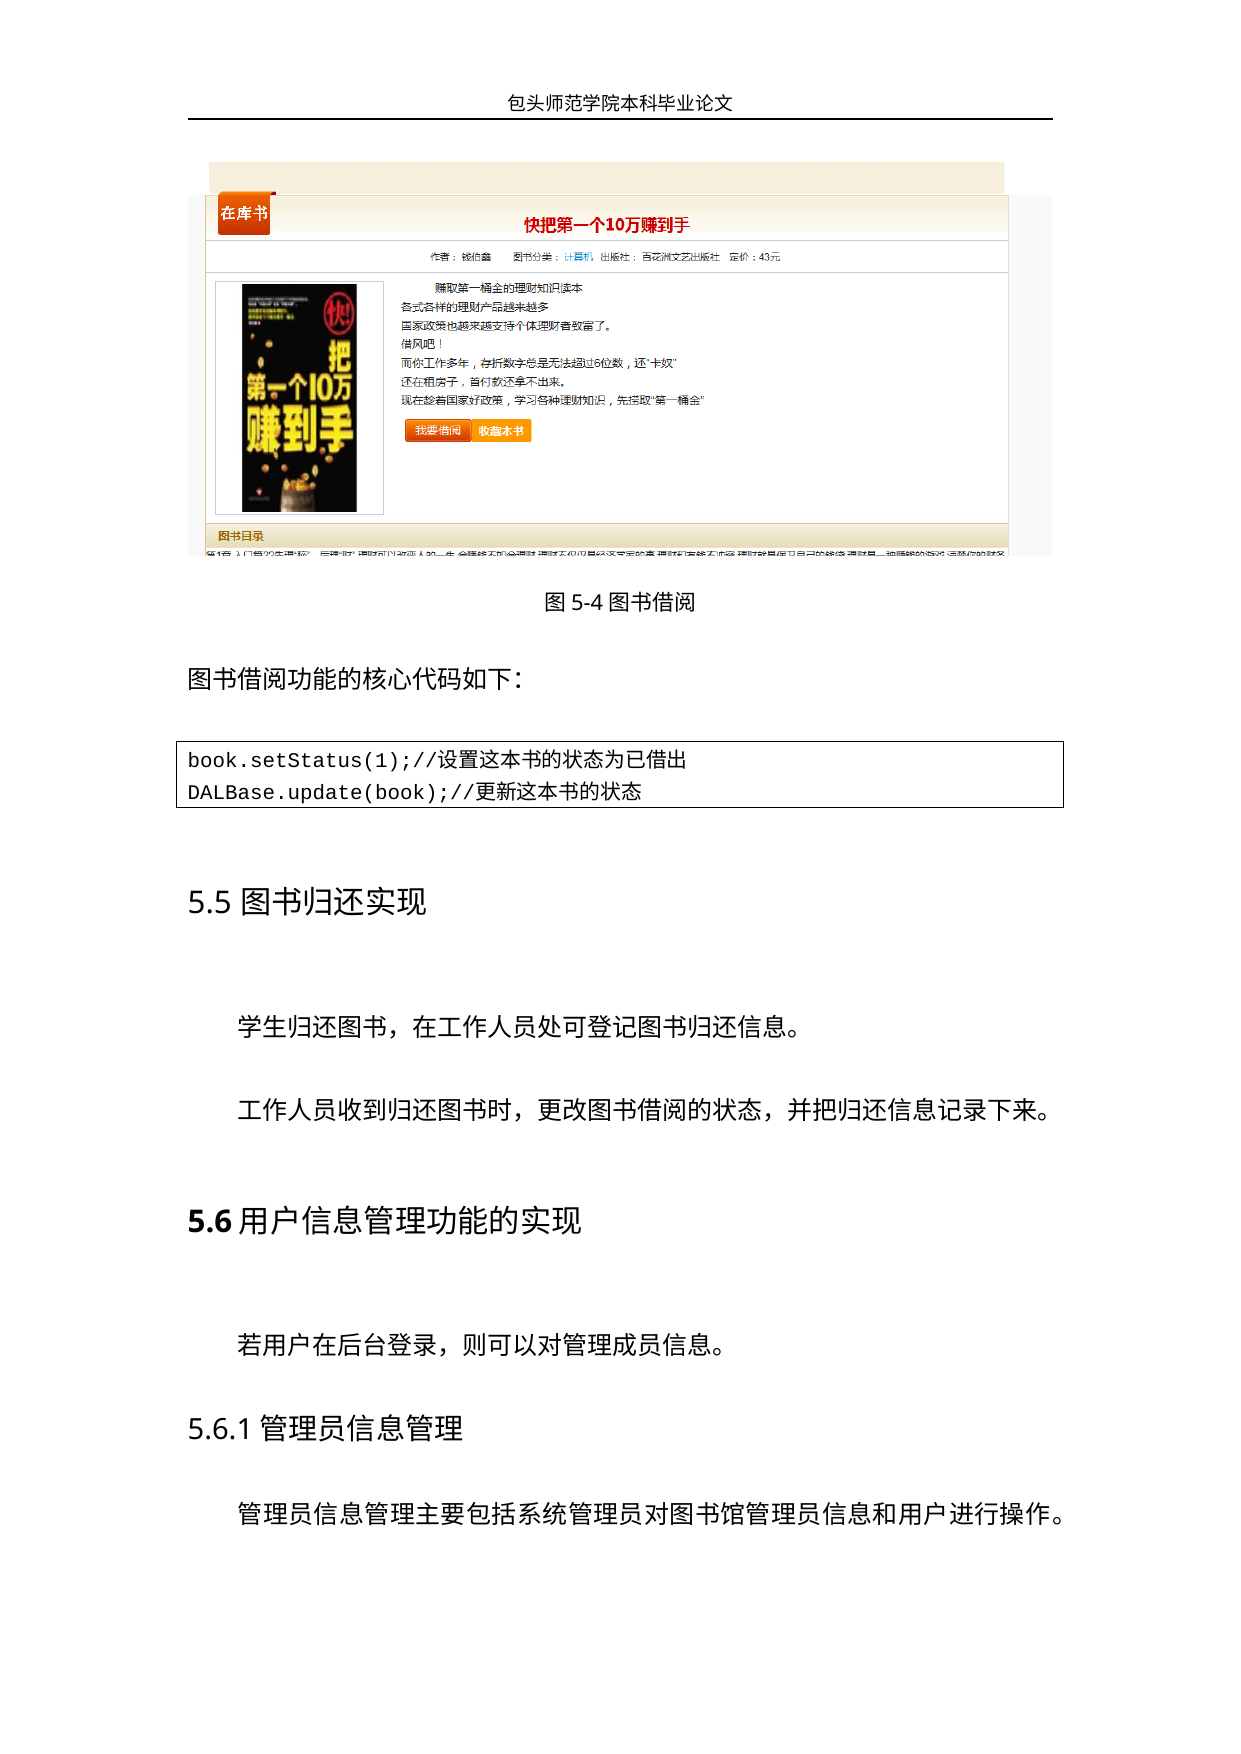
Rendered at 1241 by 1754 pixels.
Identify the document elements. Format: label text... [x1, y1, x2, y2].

text 图书借阅功能的核心代码如下： [187, 645, 1053, 710]
text 学生归还图书，在工作人员处可登记图书归还信息。 [187, 993, 1053, 1058]
subtitle 5.6用户信息管理功能的实现 [187, 1186, 1053, 1251]
subtitle 5.5 图书归还实现 [187, 868, 1053, 933]
text 若用户在后台登录，则可以对管理成员信息。 [187, 1311, 1053, 1376]
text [187, 1481, 1053, 1546]
subtitle 5.6.1管理员信息管理 [187, 1394, 1053, 1459]
table_header book.setStatus(1);//设置这本书的状态为已借出 DALBase.update(book);//更新这本书的状态 [177, 742, 1063, 807]
text 图 5-4 图书借阅 [187, 584, 1053, 617]
text 工作人员收到归还图书时，更改图书借阅的状态，并把归还信息记录下来。 [187, 1076, 1053, 1141]
picture [187, 162, 1052, 556]
